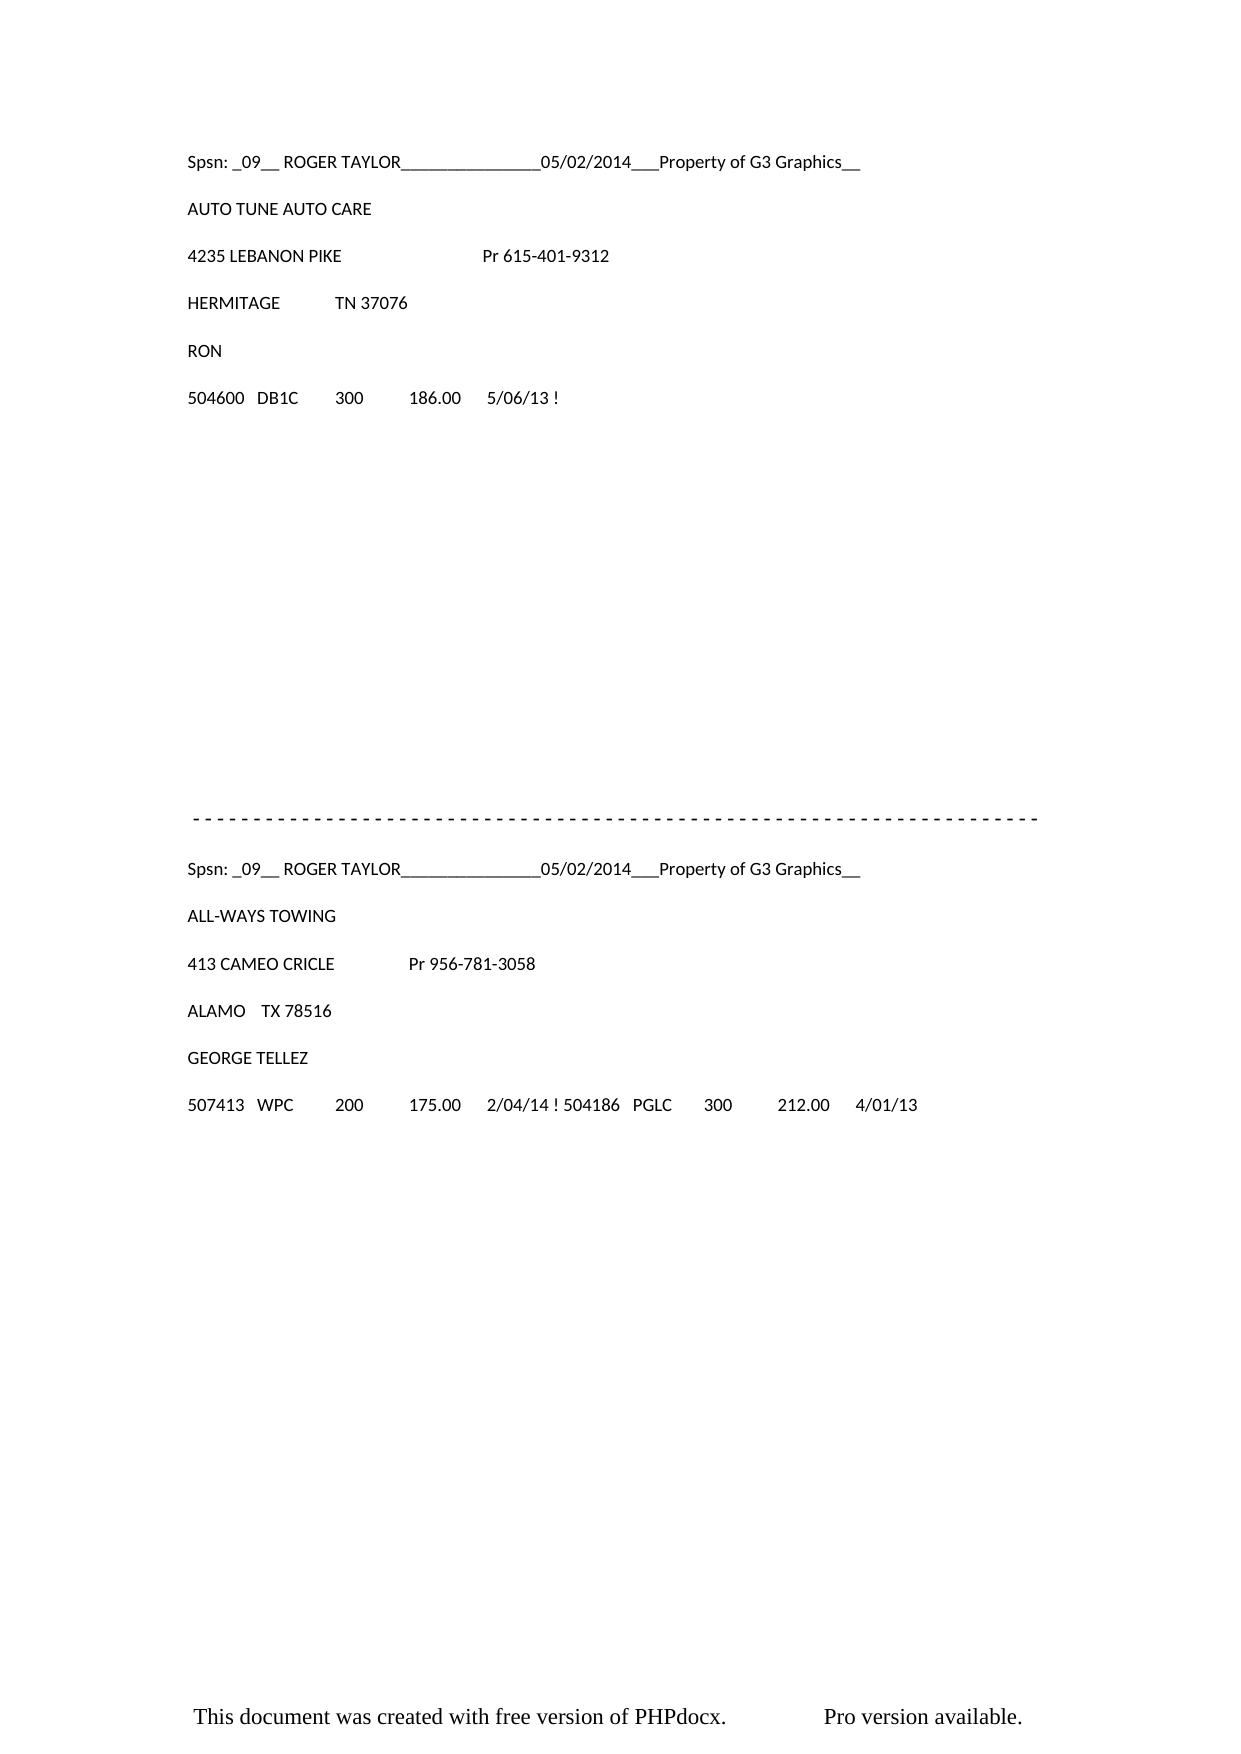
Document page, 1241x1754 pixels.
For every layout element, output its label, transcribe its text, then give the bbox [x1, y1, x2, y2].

text - - - - - - - - - - - - - - - - - - - - - - - - - - - - - - - - - - - - - - - - - - - - - - - - - - - - - - - - - - - - - - - - - - - - - - [187, 804, 1053, 832]
text HERMITAGE TN 37076 [187, 292, 1053, 314]
text ALAMO TX 78516 [187, 999, 1053, 1022]
text 507413 WPC 200 175.00 2/04/14 ! 504186 PGLC 300 212.00 4/01/13 [187, 1093, 1053, 1116]
text 413 CAMEO CRICLE Pr 956-781-3058 [187, 952, 1053, 974]
text Spsn: _09__ ROGER TAYLOR_______________05/02/2014___Property of G3 Graphics__ [187, 150, 1053, 173]
text 4235 LEBANON PIKE Pr 615-401-9312 [187, 244, 1053, 267]
text Spsn: _09__ ROGER TAYLOR_______________05/02/2014___Property of G3 Graphics__ [187, 857, 1053, 880]
text RON [187, 339, 1053, 362]
text AUTO TUNE AUTO CARE [187, 197, 1053, 220]
text ALL-WAYS TOWING [187, 904, 1053, 927]
text GEORGE TELLEZ [187, 1046, 1053, 1069]
text 504600 DB1C 300 186.00 5/06/13 ! [187, 386, 1053, 409]
